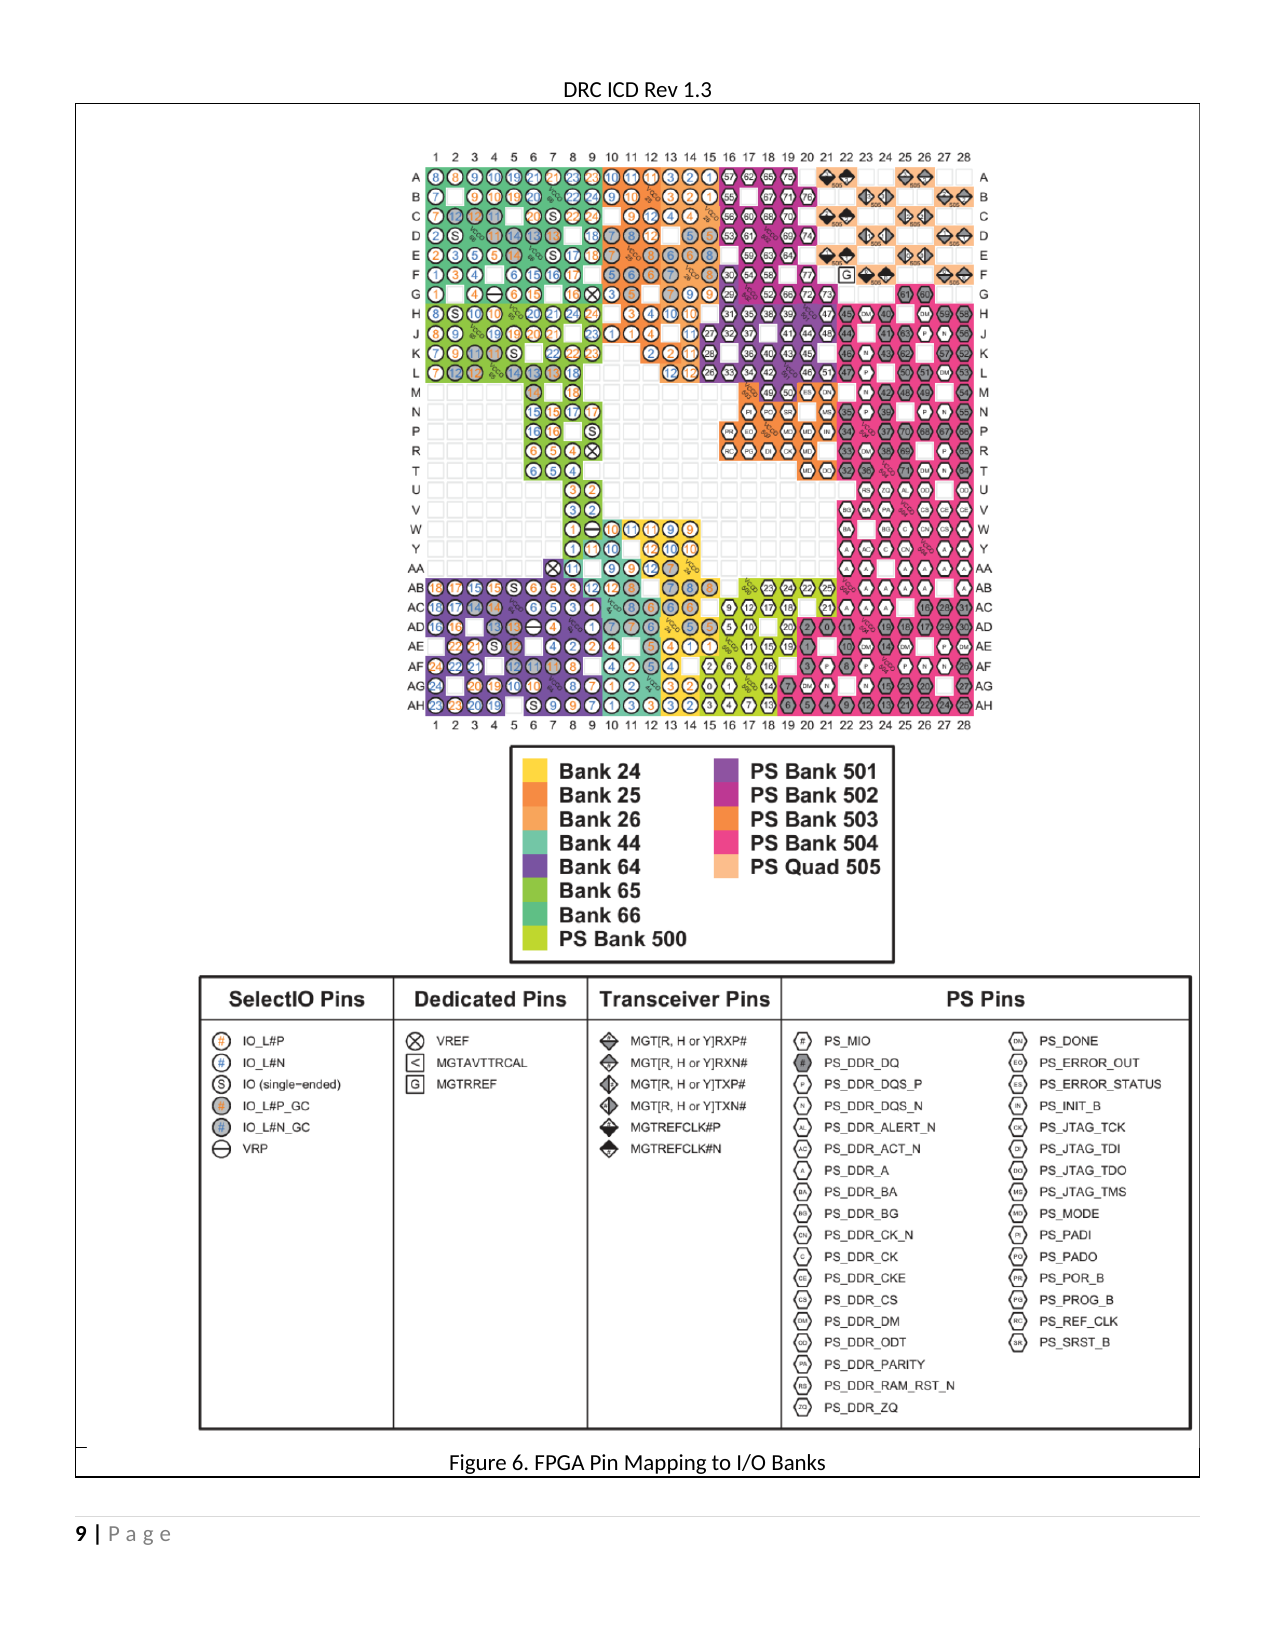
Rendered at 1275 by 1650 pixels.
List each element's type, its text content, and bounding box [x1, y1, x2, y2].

table_cell Figure 6. FPGA Pin Mapping to I/O Banks [76, 1448, 1199, 1476]
table_header [76, 104, 86, 1447]
picture [86, 104, 1200, 1448]
